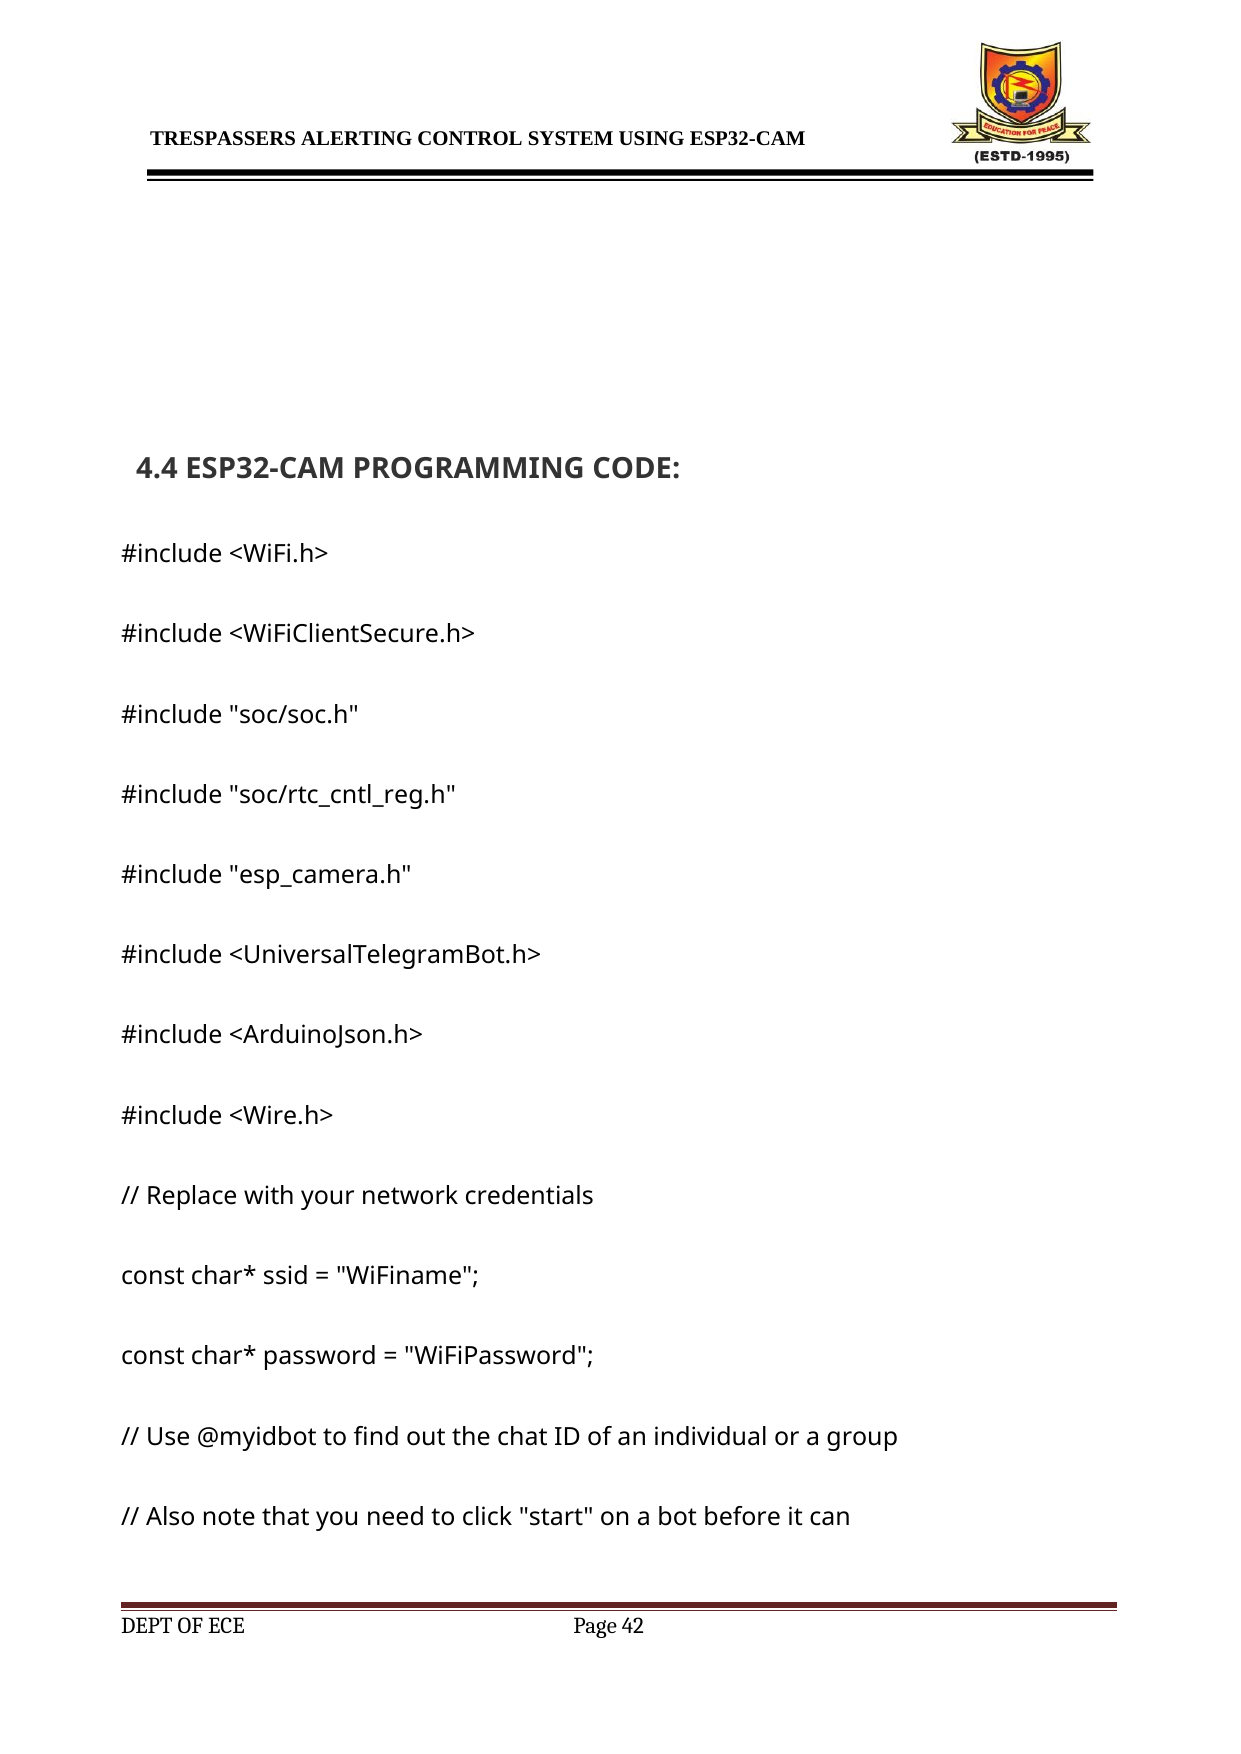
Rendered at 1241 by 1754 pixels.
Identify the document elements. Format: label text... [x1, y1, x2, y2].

text #include "esp_camera.h" [121, 857, 1117, 891]
text #include "soc/rtc_cntl_reg.h" [121, 776, 1117, 811]
text #include <UniversalTelegramBot.h> [121, 937, 1117, 971]
text #include <Wire.h> [121, 1097, 1117, 1131]
text const char* ssid = "WiFiname"; [121, 1258, 1117, 1292]
picture [950, 40, 1092, 167]
text #include <WiFiClientSecure.h> [121, 616, 1117, 650]
text 4.4 ESP32-CAM PROGRAMMING CODE: [121, 447, 1117, 487]
text // Replace with your network credentials [121, 1177, 1117, 1212]
text // Use @myidbot to find out the chat ID of an individual or a group [121, 1418, 1117, 1452]
text const char* password = "WiFiPassword"; [121, 1338, 1117, 1372]
text // Also note that you need to click "start" on a bot before it can [121, 1498, 1117, 1532]
text #include <WiFi.h> [121, 536, 1117, 570]
text #include <ArduinoJson.h> [121, 1017, 1117, 1051]
text #include "soc/soc.h" [121, 696, 1117, 730]
